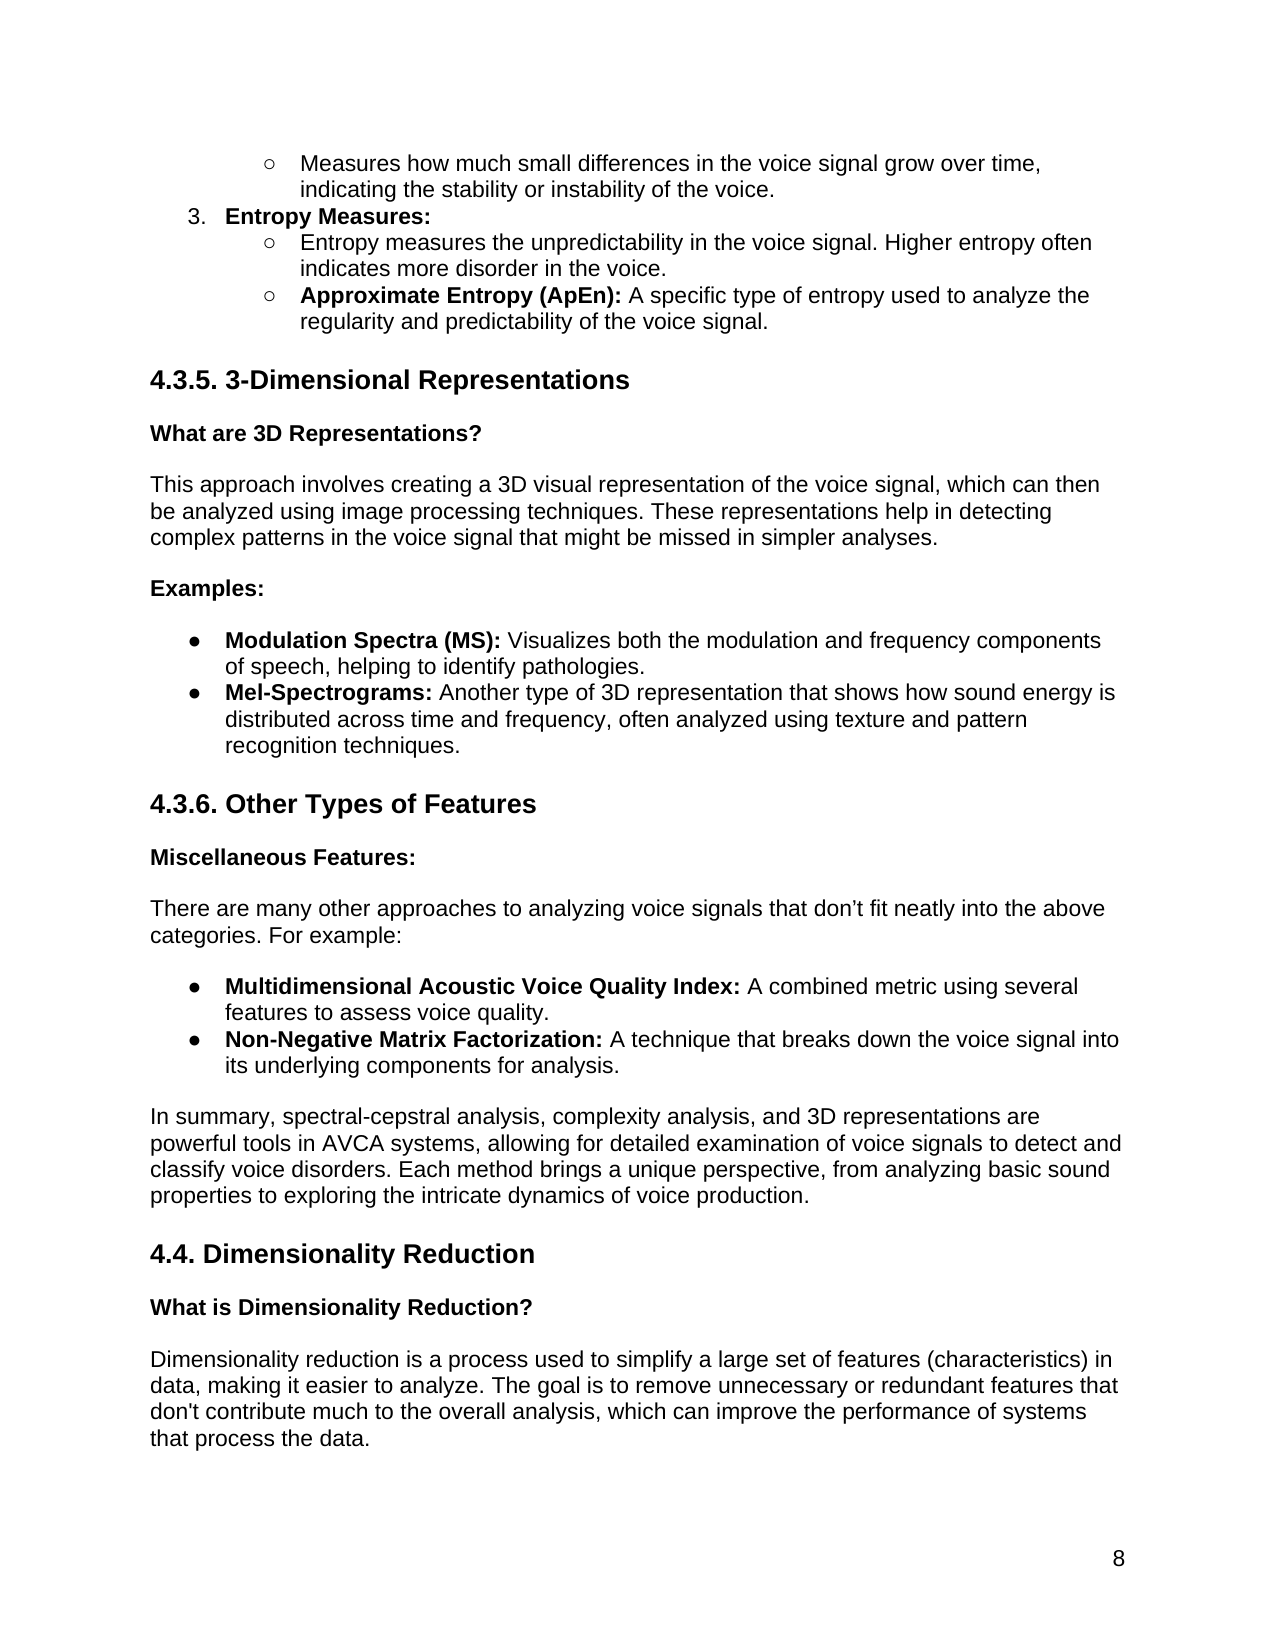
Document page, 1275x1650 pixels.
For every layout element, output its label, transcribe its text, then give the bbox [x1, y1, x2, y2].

list Multidimensional Acoustic Voice Quality Index: A combined metric using several features to assess voice quality. [187, 973, 1125, 1026]
list Approximate Entropy (ApEn): A specific type of entropy used to analyze the regularity and predictability of the voice signal. [262, 282, 1125, 334]
list Mel-Spectrograms: Another type of 3D representation that shows how sound energy is distributed across time and frequency, often analyzed using texture and pattern recognition techniques. [187, 679, 1125, 758]
list Non-Negative Matrix Factorization: A technique that breaks down the voice signal into its underlying components for analysis. [187, 1026, 1125, 1078]
text What is Dimensionality Reduction? [150, 1294, 1125, 1321]
list Modulation Spectra (MS): Visualizes both the modulation and frequency components of speech, helping to identify pathologies. [187, 627, 1125, 679]
text What are 3D Representations? [150, 420, 1125, 446]
text Dimensionality reduction is a process used to simplify a large set of features (characteristics) in data, making it easier to analyze. The goal is to remove unnecessary or redundant features that don't contribute much to the overall analysis, which can improve the performance of systems that process the data. [150, 1346, 1125, 1451]
text Examples: [150, 575, 1125, 602]
text Miscellaneous Features: [150, 844, 1125, 870]
list Entropy measures the unpredictability in the voice signal. Higher entropy often indicates more disorder in the voice. [262, 229, 1125, 282]
subtitle 4.4. Dimensionality Reduction [150, 1238, 1125, 1269]
text This approach involves creating a 3D visual representation of the voice signal, which can then be analyzed using image processing techniques. These representations help in detecting complex patterns in the voice signal that might be missed in simpler analyses. [150, 471, 1125, 550]
list Entropy Measures: [187, 203, 1125, 229]
subtitle 4.3.6. Other Types of Features [150, 788, 1125, 819]
text In summary, spectral-cepstral analysis, complexity analysis, and 3D representations are powerful tools in AVCA systems, allowing for detailed examination of voice signals to detect and classify voice disorders. Each method brings a unique perspective, from analyzing basic sound properties to exploring the intricate dynamics of voice production. [150, 1103, 1125, 1209]
subtitle 4.3.5. 3-Dimensional Representations [150, 364, 1125, 395]
text There are many other approaches to analyzing voice signals that don’t fit neatly into the above categories. For example: [150, 895, 1125, 948]
list Measures how much small differences in the voice signal grow over time, indicating the stability or instability of the voice. [262, 150, 1125, 203]
